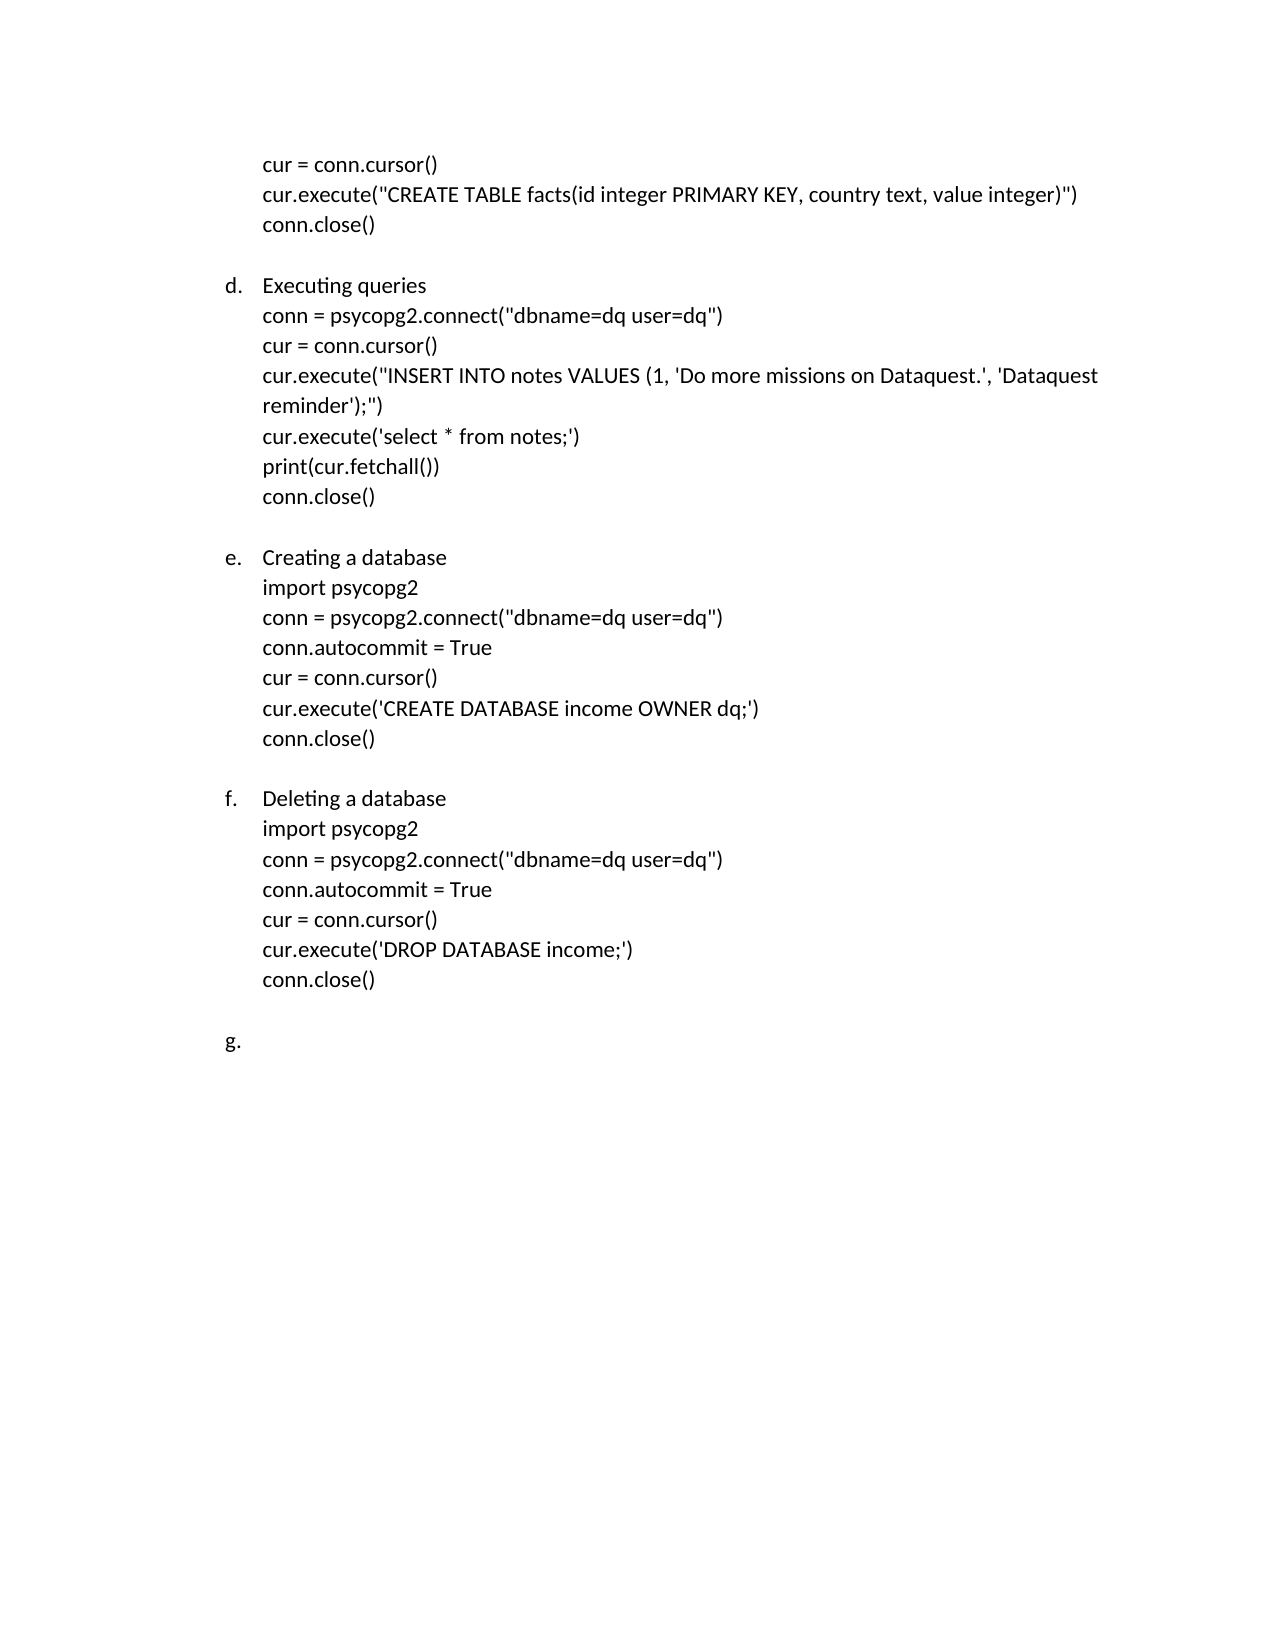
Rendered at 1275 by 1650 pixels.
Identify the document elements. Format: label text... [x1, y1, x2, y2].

list conn.close() [262, 724, 1125, 752]
list print(cur.fetchall()) [262, 452, 1125, 480]
list cur.execute('DROP DATABASE income;') [262, 935, 1125, 963]
list conn.close() [262, 482, 1125, 510]
list cur = conn.cursor() [262, 331, 1125, 359]
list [262, 301, 1125, 329]
list cur = conn.cursor() [262, 150, 1125, 178]
list conn = psycopg2.connect("dbname=dq user=dq") [262, 603, 1125, 631]
list import psycopg2 [262, 573, 1125, 601]
list conn.autocommit = True [262, 633, 1125, 661]
list cur.execute("INSERT INTO notes VALUES (1, 'Do more missions on Dataquest.', 'Dataquest reminder');") [262, 361, 1125, 420]
list Creating a database [225, 543, 1125, 571]
list import psycopg2 [262, 814, 1125, 843]
list cur = conn.cursor() [262, 663, 1125, 692]
list cur = conn.cursor() [262, 905, 1125, 933]
list conn.close() [262, 966, 1125, 994]
list conn.close() [262, 210, 1125, 238]
list Executing queries [225, 271, 1125, 299]
list cur.execute('CREATE DATABASE income OWNER dq;') [262, 694, 1125, 722]
list cur.execute('select * from notes;') [262, 422, 1125, 450]
list cur.execute("CREATE TABLE facts(id integer PRIMARY KEY, country text, value integer)") [262, 180, 1125, 208]
list conn.autocommit = True [262, 875, 1125, 903]
list Deleting a database [225, 784, 1125, 812]
list conn = psycopg2.connect("dbname=dq user=dq") [262, 845, 1125, 873]
